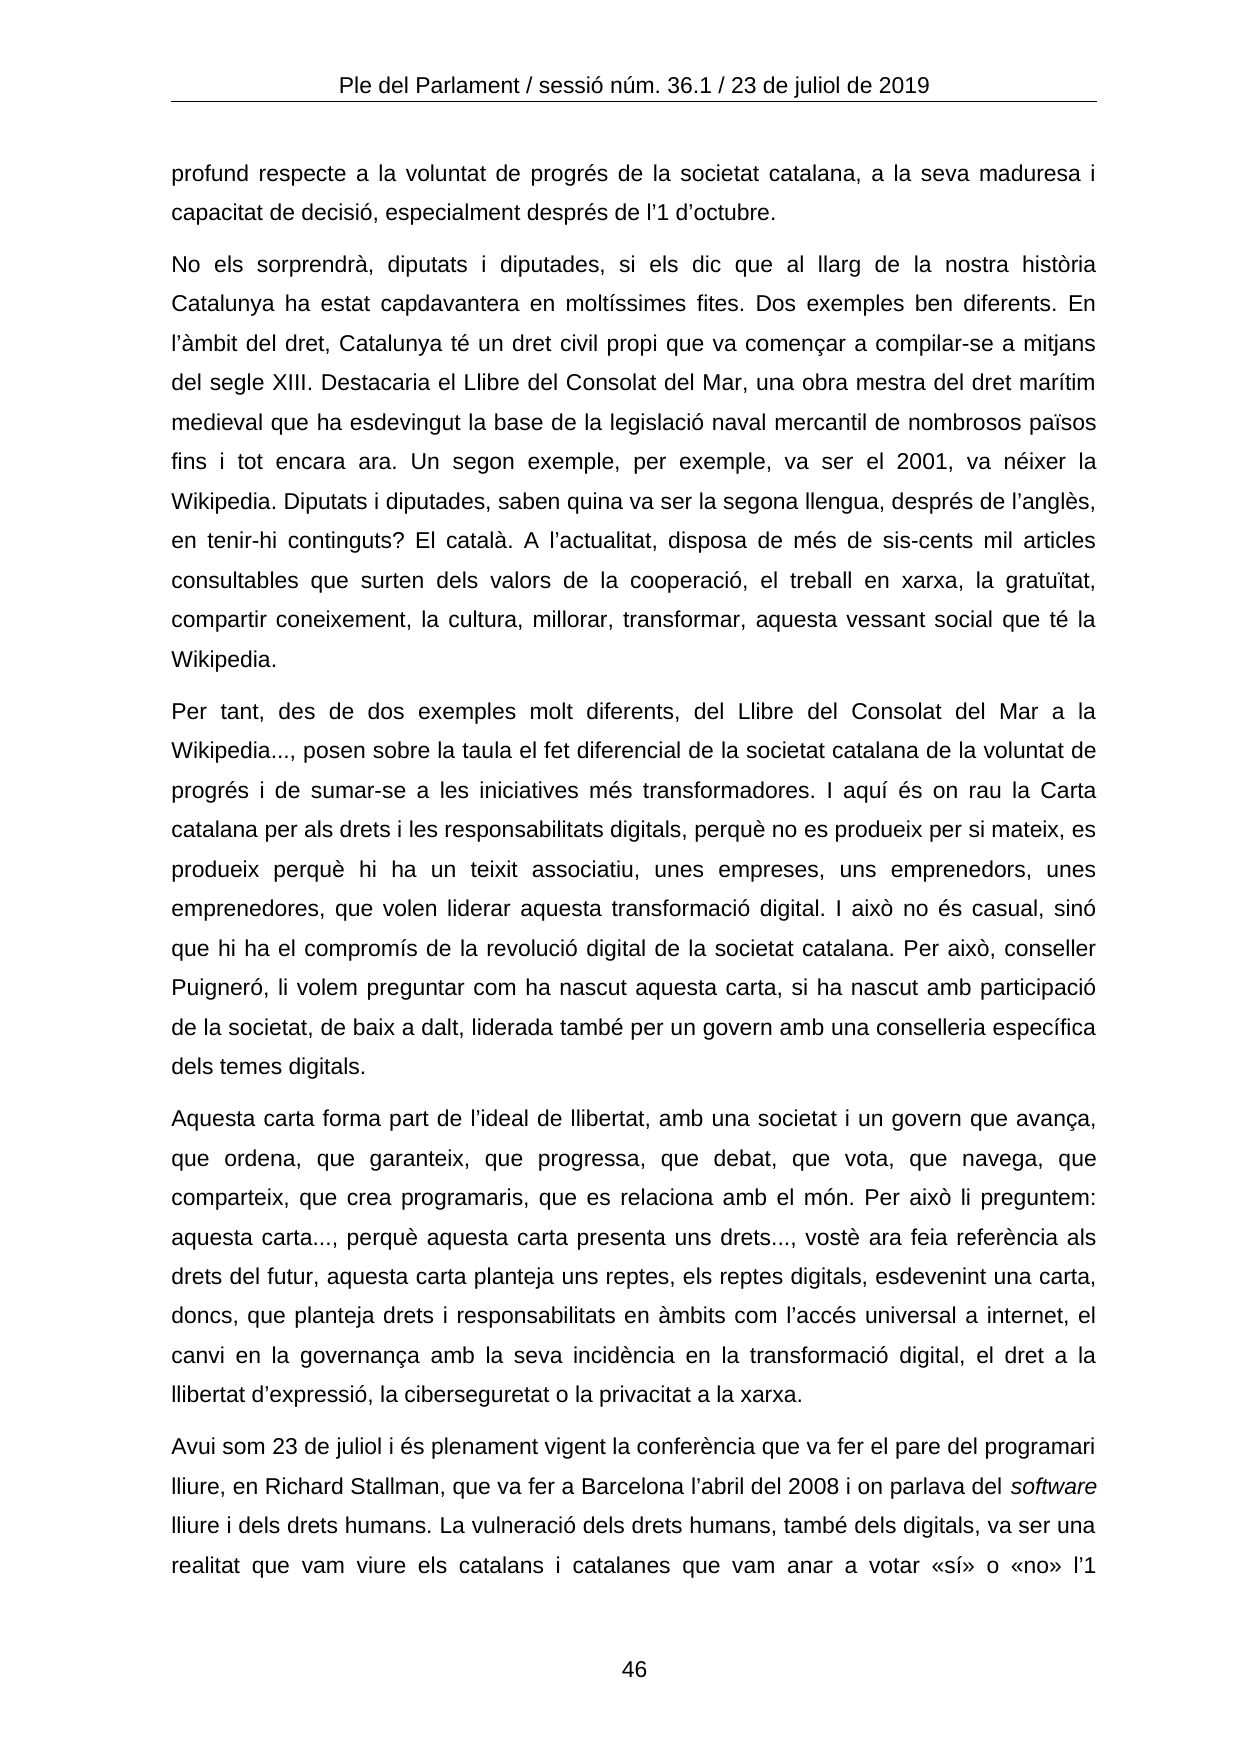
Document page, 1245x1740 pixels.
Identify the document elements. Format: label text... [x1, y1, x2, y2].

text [171, 159, 1097, 225]
text No els sorprendrà, diputats i diputades, si els dic que al llarg de la nostra història Catalunya ha estat capdavantera en moltíssimes fites. Dos exemples ben diferents. En l’àmbit del dret, Catalunya té un dret civil propi que va començar a compilar-se a mitjans del segle XIII. Destacaria el Llibre del Consolat del Mar, una obra mestra del dret marítim medieval que ha esdevingut la base de la legislació naval mercantil de nombrosos països fins i tot encara ara. Un segon exemple, per exemple, va ser el 2001, va néixer la Wikipedia. Diputats i diputades, saben quina va ser la segona llengua, després de l’anglès, en tenir-hi continguts? El català. A l’actualitat, disposa de més de sis-cents mil articles consultables que surten dels valors de la cooperació, el treball en xarxa, la gratuïtat, compartir coneixement, la cultura, millorar, transformar, aquesta vessant social que té la Wikipedia. [171, 251, 1097, 672]
text Aquesta carta forma part de l’ideal de llibertat, amb una societat i un govern que avança, que ordena, que garanteix, que progressa, que debat, que vota, que navega, que comparteix, que crea programaris, que es relaciona amb el món. Per això li preguntem: aquesta carta..., perquè aquesta carta presenta uns drets..., vostè ara feia referència als drets del futur, aquesta carta planteja uns reptes, els reptes digitals, esdevenint una carta, doncs, que planteja drets i responsabilitats en àmbits com l’accés universal a internet, el canvi en la governança amb la seva incidència en la transformació digital, el dret a la llibertat d’expressió, la ciberseguretat o la privacitat a la xarxa. [171, 1105, 1097, 1408]
text Per tant, des de dos exemples molt diferents, del Llibre del Consolat del Mar a la Wikipedia..., posen sobre la taula el fet diferencial de la societat catalana de la voluntat de progrés i de sumar-se a les iniciatives més transformadores. I aquí és on rau la Carta catalana per als drets i les responsabilitats digitals, perquè no es produeix per si mateix, es produeix perquè hi ha un teixit associatiu, unes empreses, uns emprenedors, unes emprenedores, que volen liderar aquesta transformació digital. I això no és casual, sinó que hi ha el compromís de la revolució digital de la societat catalana. Per això, conseller Puigneró, li volem preguntar com ha nascut aquesta carta, si ha nascut amb participació de la societat, de baix a dalt, liderada també per un govern amb una conselleria específica dels temes digitals. [171, 698, 1097, 1079]
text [171, 1433, 1097, 1578]
